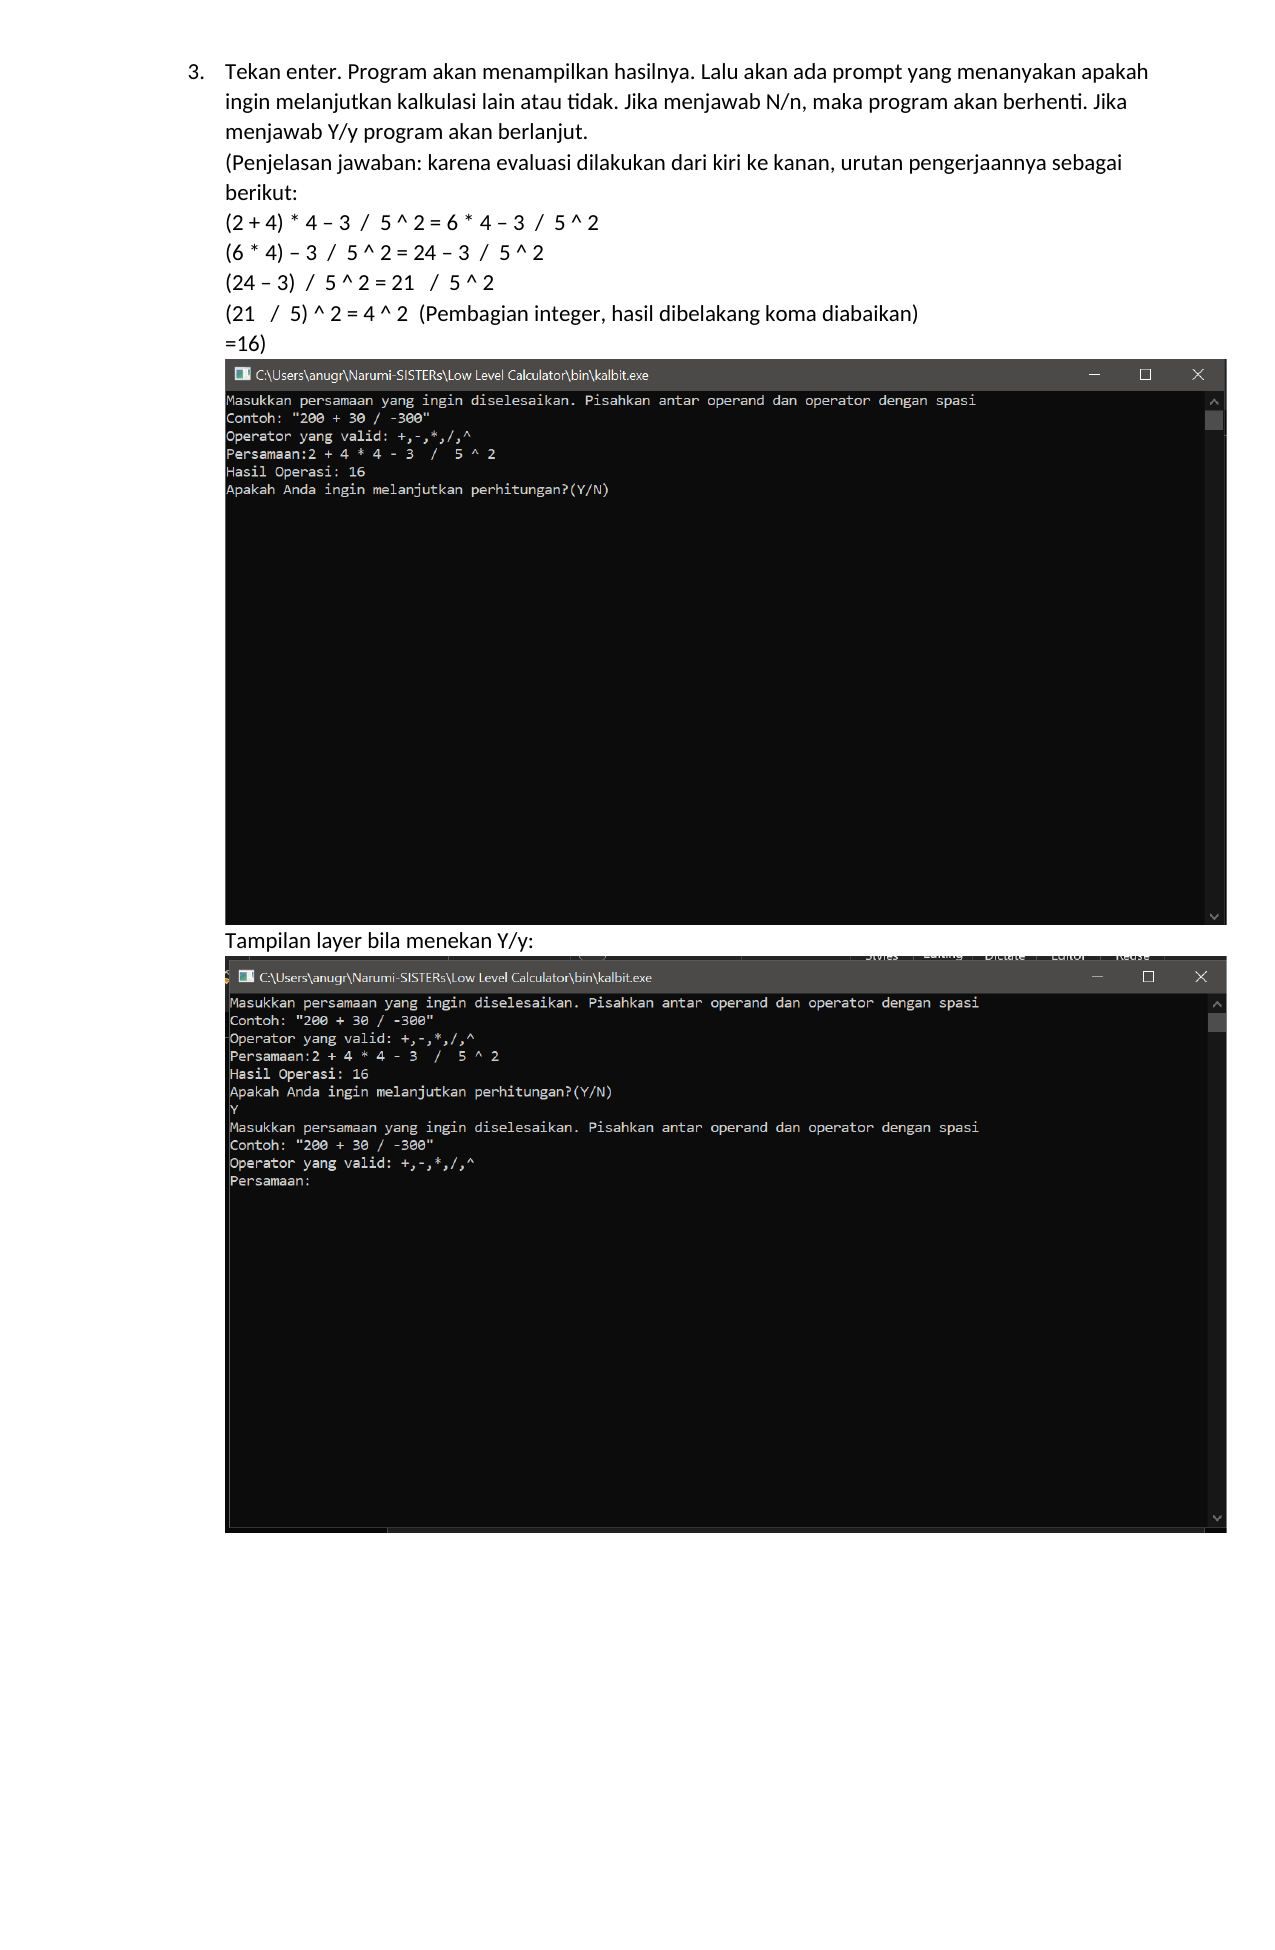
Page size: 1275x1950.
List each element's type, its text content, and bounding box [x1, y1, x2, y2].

list (6 * 4) – 3 / 5 ^ 2 = 24 – 3 / 5 ^ 2 [225, 238, 1152, 266]
picture [225, 359, 1227, 925]
list =16) [225, 329, 1152, 357]
list (21 / 5) ^ 2 = 4 ^ 2 (Pembagian integer, hasil dibelakang koma diabaikan) [225, 299, 1152, 327]
list (Penjelasan jawaban: karena evaluasi dilakukan dari kiri ke kanan, urutan pengerjaannya sebagai berikut: [225, 148, 1152, 206]
list Tekan enter. Program akan menampilkan hasilnya. Lalu akan ada prompt yang menanyakan apakah ingin melanjutkan kalkulasi lain atau tidak. Jika menjawab N/n, maka program akan berhenti. Jika menjawab Y/y program akan berlanjut. [187, 57, 1152, 145]
list (2 + 4) * 4 – 3 / 5 ^ 2 = 6 * 4 – 3 / 5 ^ 2 [225, 208, 1152, 236]
list (24 – 3) / 5 ^ 2 = 21 / 5 ^ 2 [225, 268, 1152, 296]
list Tampilan layer bila menekan Y/y: [225, 927, 1152, 954]
picture [225, 956, 1227, 1533]
